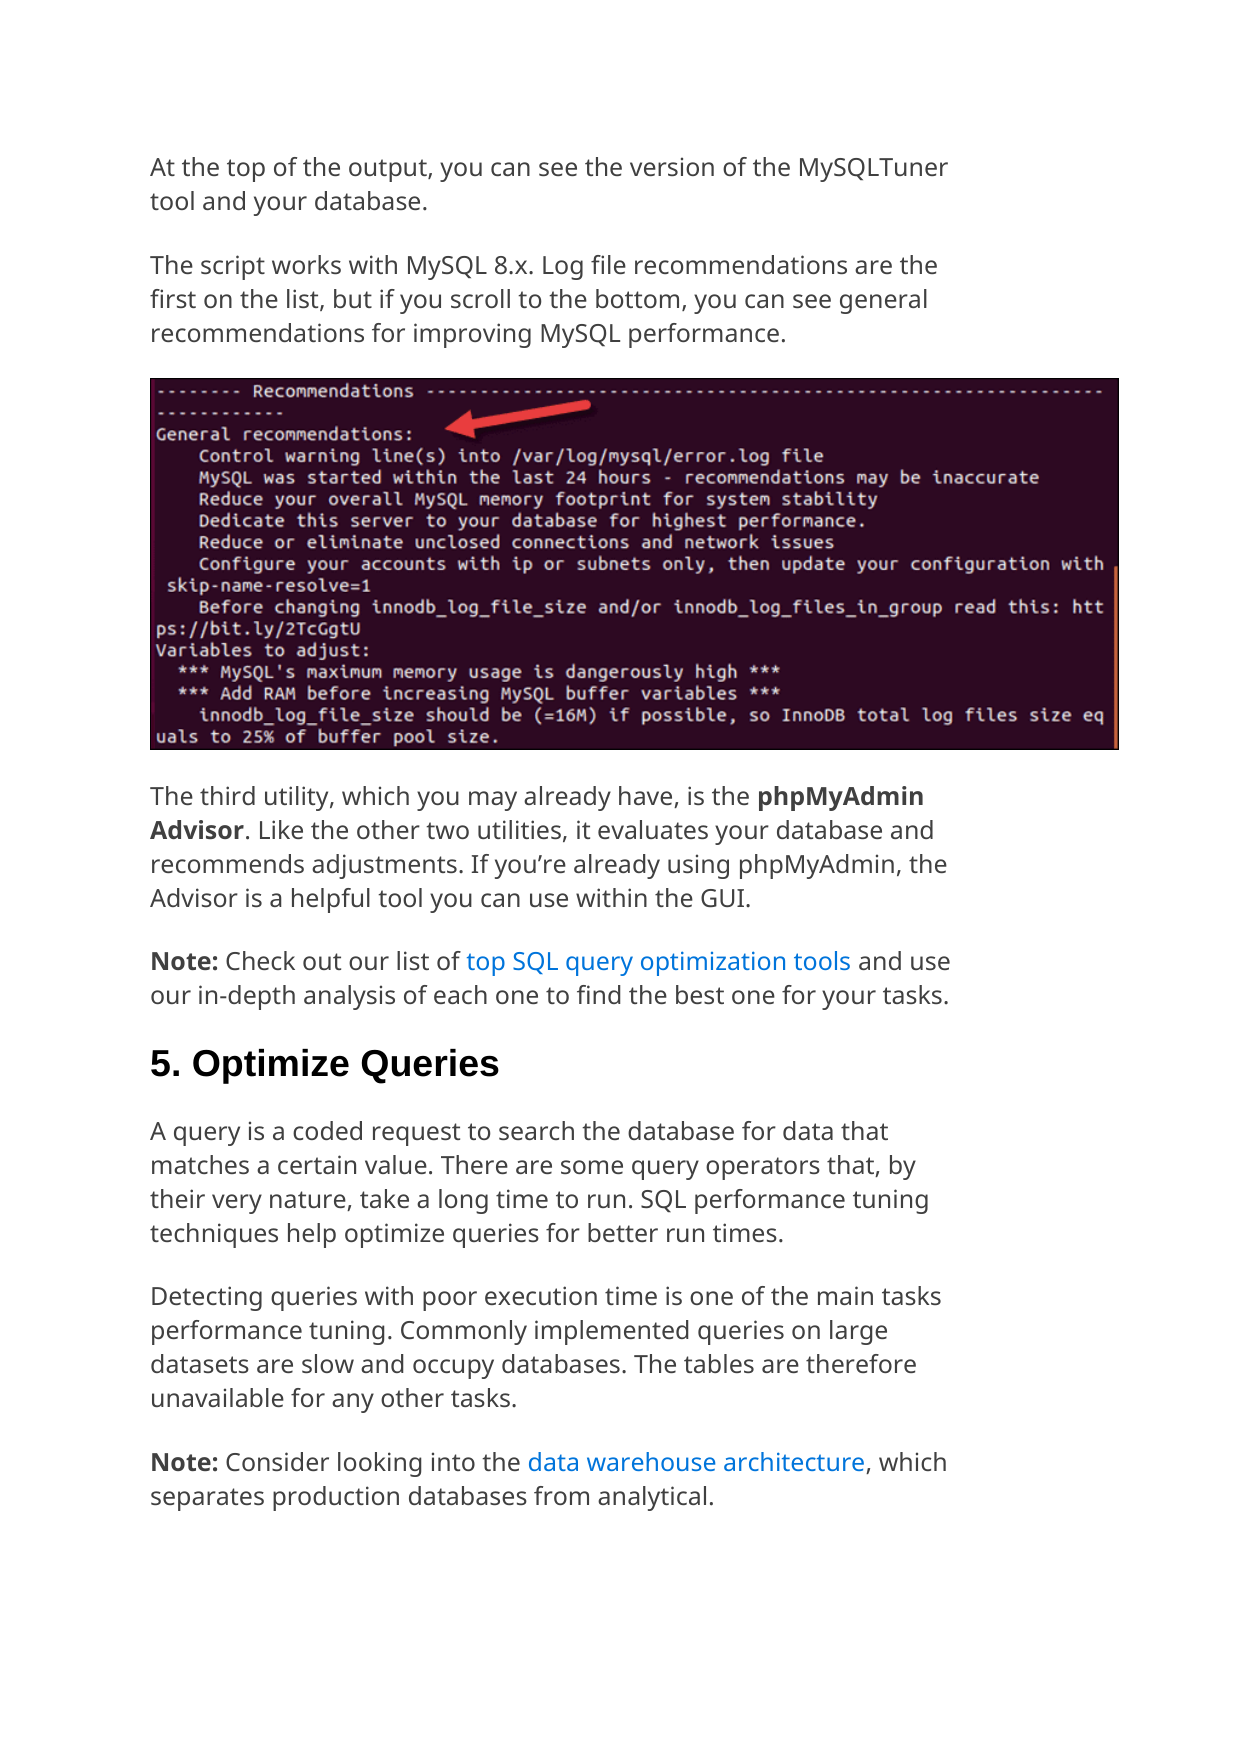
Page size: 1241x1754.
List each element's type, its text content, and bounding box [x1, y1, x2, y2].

text 5. Optimize Queries [150, 1041, 974, 1084]
text The third utility, which you may already have, is the phpMyAdmin Advisor. Like the other two utilities, it evaluates your database and recommends adjustments. If you’re already using phpMyAdmin, the Advisor is a helpful tool you can use within the GUI. [150, 778, 974, 914]
text Note: Consider looking into the data warehouse architecture, which separates production databases from analytical. [150, 1444, 974, 1512]
picture [150, 378, 1119, 750]
text Detecting queries with poor execution time is one of the main tasks performance tuning. Commonly implemented queries on large datasets are slow and occupy databases. The tables are therefore unavailable for any other tasks. [150, 1279, 974, 1415]
text Note: Check out our list of top SQL query optimization tools and use our in-depth analysis of each one to find the best one for your tasks. [150, 944, 974, 1012]
text The script works with MySQL 8.x. Log file recommendations are the first on the list, but if you scroll to the bottom, you can see general recommendations for improving MySQL performance. [150, 247, 974, 349]
text At the top of the output, you can see the version of the MySQLTuner tool and your database. [150, 150, 974, 218]
text A query is a coded request to search the database for data that matches a certain value. There are some query operators that, by their very nature, take a long time to run. SQL performance tuning techniques help optimize queries for better run times. [150, 1113, 974, 1249]
